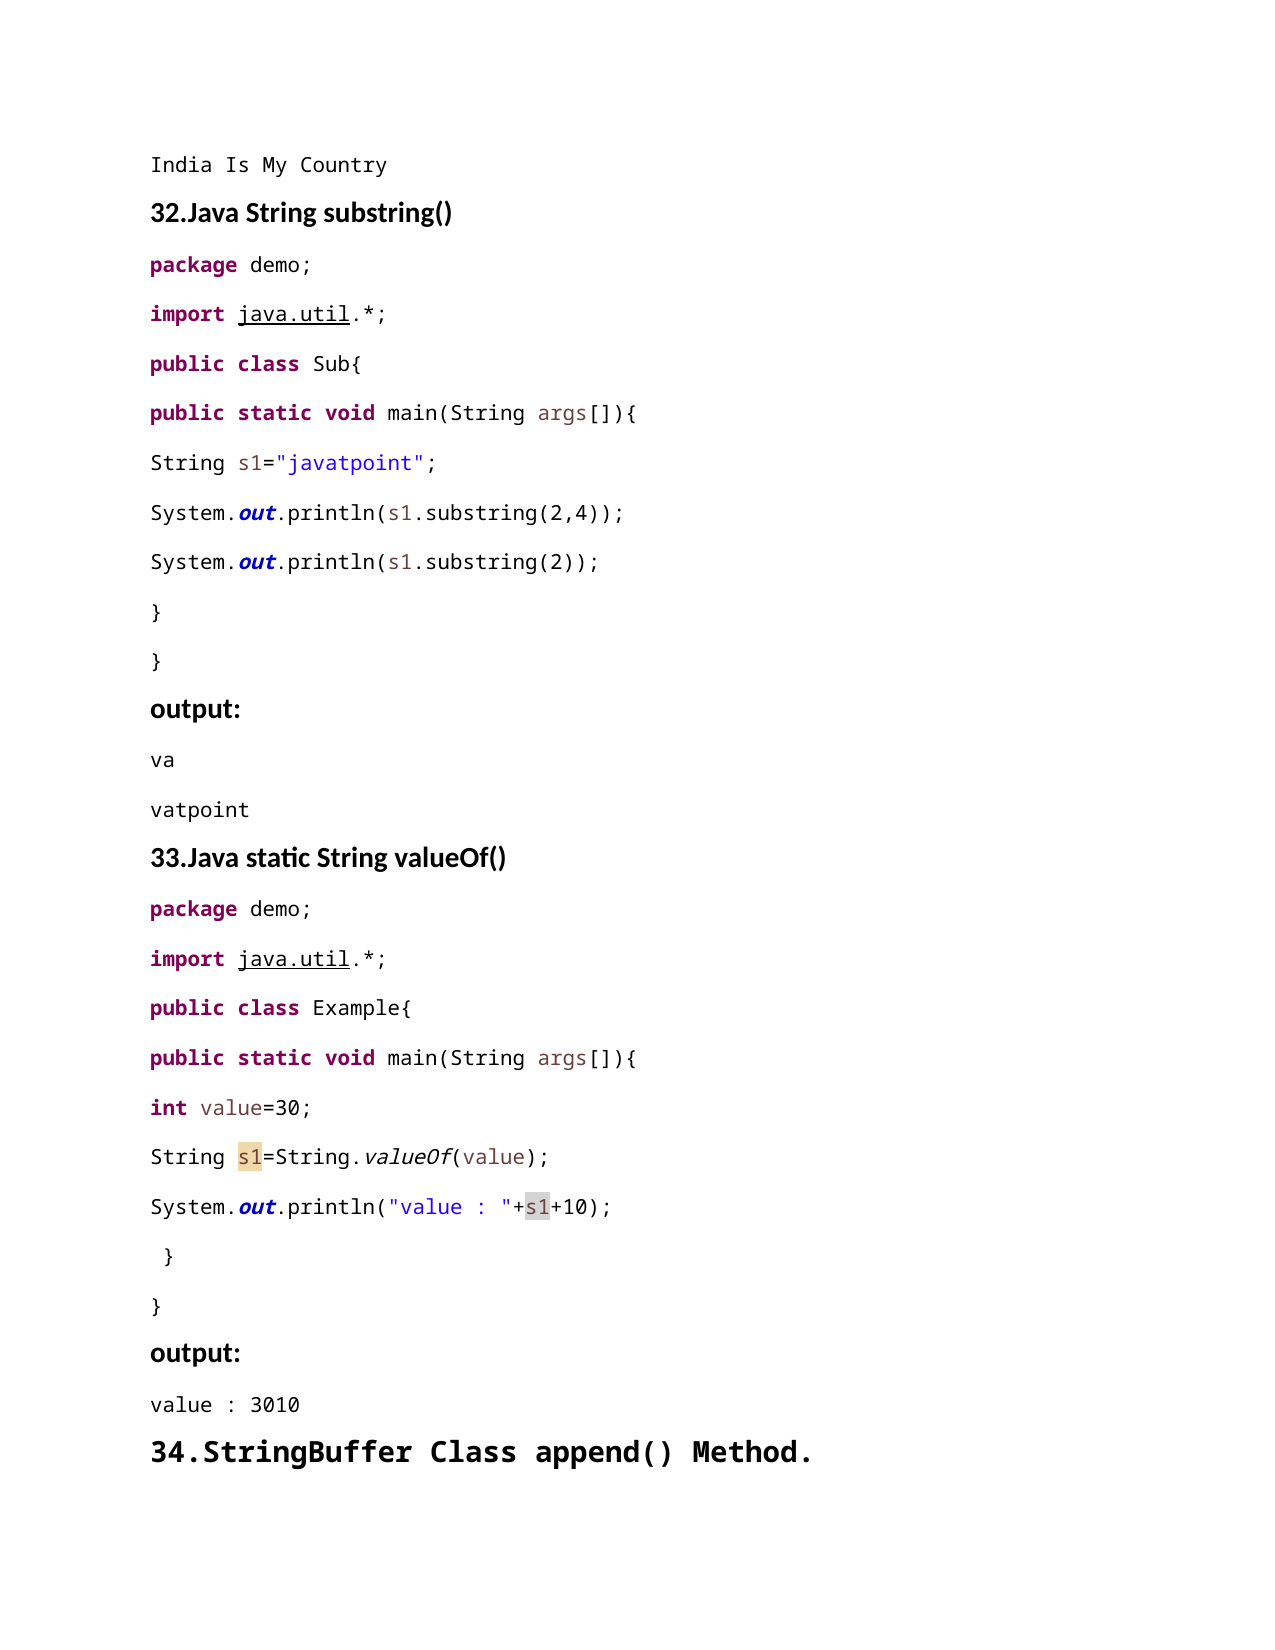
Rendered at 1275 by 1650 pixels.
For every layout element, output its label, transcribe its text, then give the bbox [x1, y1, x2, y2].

text import java.util.*; [150, 943, 1125, 972]
text public static void main(String args[]){ [150, 398, 1125, 427]
text String s1=String.valueOf(value); [150, 1142, 238, 1170]
text System.out.println("value : "+s1+10); [150, 1191, 1125, 1220]
text va [150, 745, 1125, 774]
text output: [150, 695, 1125, 724]
text value : 3010 [150, 1389, 1125, 1418]
text output: [150, 1340, 1125, 1369]
text String s1="javatpoint"; [150, 447, 1125, 476]
text public class Example{ [150, 993, 1125, 1022]
text } [150, 646, 1125, 674]
text package demo; [150, 894, 1125, 922]
text import java.util.*; [150, 299, 1125, 327]
text } [150, 596, 1125, 625]
text public static void main(String args[]){ [150, 1042, 1125, 1071]
text 33.Java static String valueOf() [150, 844, 1125, 873]
text System.out.println(s1.substring(2,4)); [150, 497, 1125, 526]
text 32.Java String substring() [150, 199, 1125, 228]
text vatpoint [150, 794, 1125, 823]
text package demo; [150, 249, 1125, 278]
text 34.StringBuffer Class append() Method. [150, 1439, 1125, 1468]
text String s1=String.valueOf(value); [262, 1142, 1125, 1170]
text India Is My Country [150, 150, 1125, 179]
text } [150, 1241, 1125, 1269]
text public class Sub{ [150, 348, 1125, 377]
text int value=30; [150, 1092, 1125, 1121]
text } [150, 1290, 1125, 1319]
text System.out.println(s1.substring(2)); [150, 547, 1125, 575]
